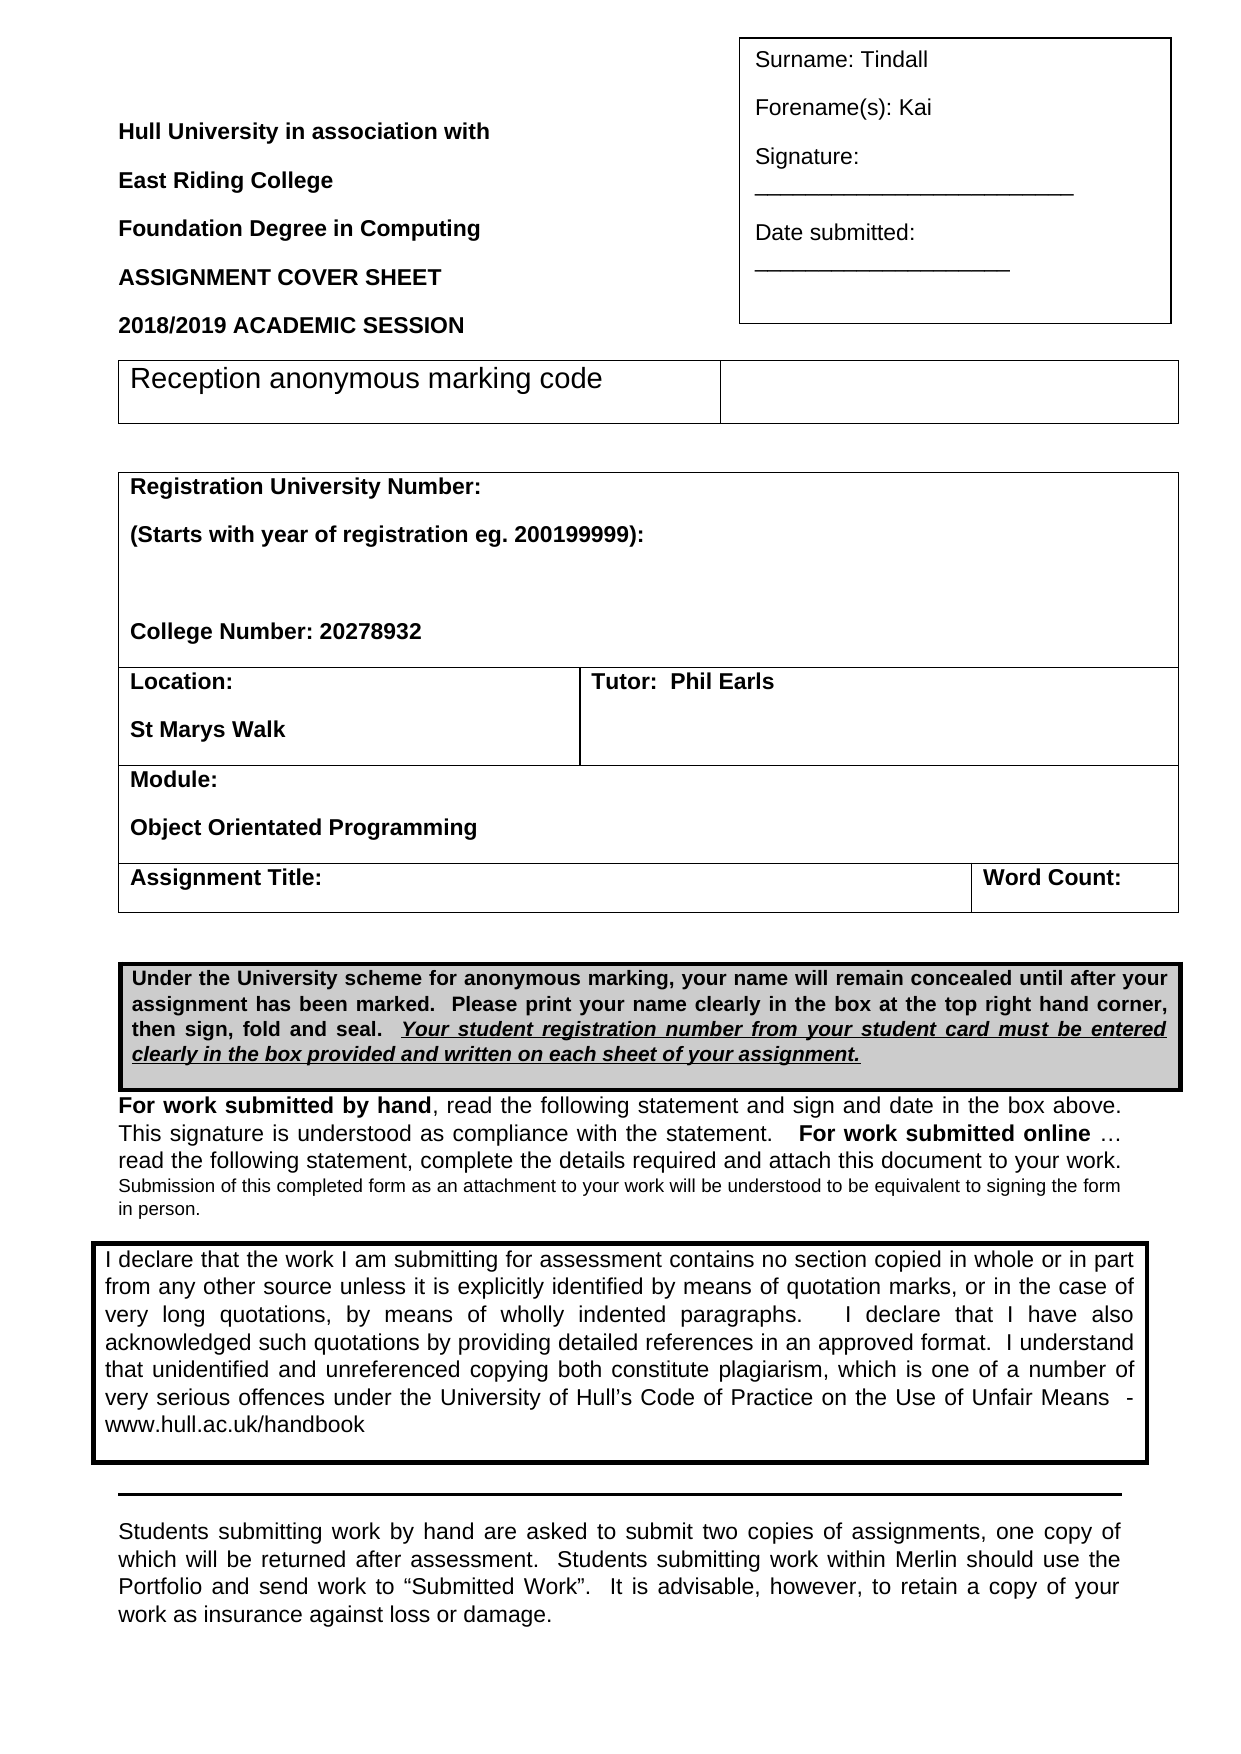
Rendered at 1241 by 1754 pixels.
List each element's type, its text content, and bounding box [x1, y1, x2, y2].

table_cell Word Count: [972, 864, 1178, 912]
table_cell Assignment Title: [119, 864, 971, 912]
text ASSIGNMENT COVER SHEET [118, 263, 739, 290]
table_cell Location: St Marys Walk [119, 668, 579, 765]
text 2018/2019 ACADEMIC SESSION [118, 312, 1122, 338]
text Foundation Degree in Computing [118, 215, 739, 241]
table_header Under the University scheme for anonymous marking, your name will remain concealed until after your assignment has been marked. Please print your name clearly in the box at the top right hand corner, then sign, fold and seal. Your student registration number from your student card must be entered clearly in the box provided and written on each sheet of your assignment. [123, 966, 1178, 1088]
text Students submitting work by hand are asked to submit two copies of assignments, one copy of which will be returned after assessment. Students submitting work within Merlin should use the Portfolio and send work to “Submitted Work”. It is advisable, however, to retain a copy of your work as insurance against loss or damage. [118, 1518, 1122, 1627]
text Hull University in association with [118, 118, 739, 144]
table_header Reception anonymous marking code [119, 361, 720, 422]
table_cell Module: Object Orientated Programming [119, 766, 1178, 863]
table_header I declare that the work I am submitting for assessment contains no section copied in whole or in part from any other source unless it is explicitly identified by means of quotation marks, or in the case of very long quotations, by means of wholly indented paragraphs. I declare that I have also acknowledged such quotations by providing detailed references in an approved format. I understand that unidentified and unreferenced copying both constitute plagiarism, which is one of a number of very serious offences under the University of Hull’s Code of Practice on the Use of Unfair Means - www.hull.ac.uk/handbook [96, 1246, 1145, 1460]
text East Riding College [118, 167, 739, 193]
text For work submitted by hand, read the following statement and sign and date in the box above. This signature is understood as compliance with the statement. For work submitted online … read the following statement, complete the details required and attach this document to your work. Submission of this completed form as an attachment to your work will be understood to be equivalent to signing the form in person. [118, 1092, 1122, 1219]
table_cell Tutor: Phil Earls [581, 668, 1178, 765]
table_header Number: (Starts with year of registration eg. 200199999): College Number: 20278932 [119, 473, 1178, 667]
table_header [721, 361, 1178, 422]
